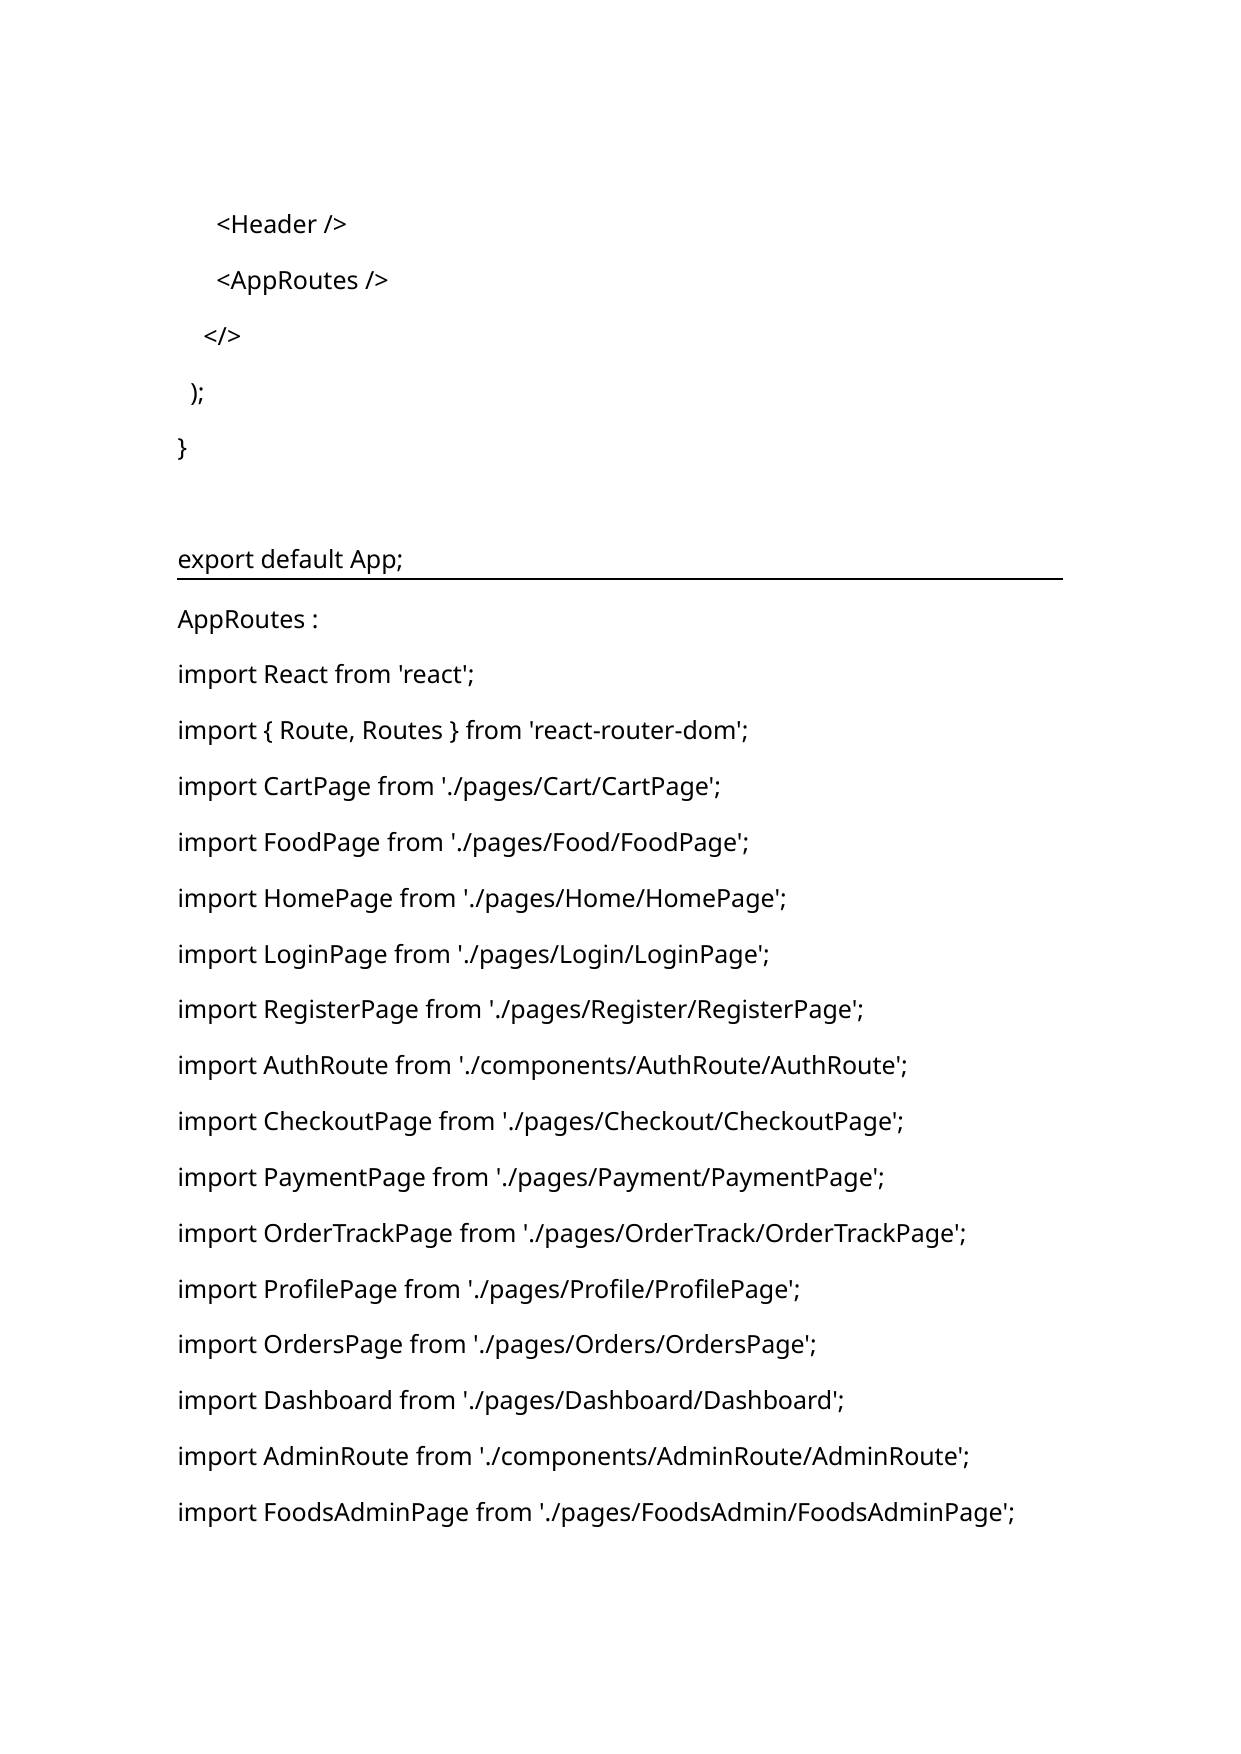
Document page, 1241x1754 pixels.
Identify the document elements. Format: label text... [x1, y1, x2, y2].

text import { Route, Routes } from 'react-router-dom'; [177, 713, 1063, 747]
text import CheckoutPage from './pages/Checkout/CheckoutPage'; [177, 1104, 1063, 1138]
text export default App; [177, 542, 1063, 578]
text import CartPage from './pages/Cart/CartPage'; [177, 769, 1063, 803]
text import HomePage from './pages/Home/HomePage'; [177, 880, 1063, 914]
text <Header /> [177, 207, 1063, 241]
text ); [177, 374, 1063, 408]
text import FoodPage from './pages/Food/FoodPage'; [177, 824, 1063, 859]
text AppRoutes : [177, 601, 1063, 635]
text import FoodsAdminPage from './pages/FoodsAdmin/FoodsAdminPage'; [177, 1494, 1063, 1529]
text import React from 'react'; [177, 657, 1063, 691]
text </> [177, 318, 1063, 352]
text import LoginPage from './pages/Login/LoginPage'; [177, 936, 1063, 970]
text import RegisterPage from './pages/Register/RegisterPage'; [177, 992, 1063, 1026]
text } [177, 430, 1063, 464]
text import Dashboard from './pages/Dashboard/Dashboard'; [177, 1383, 1063, 1417]
text import AuthRoute from './components/AuthRoute/AuthRoute'; [177, 1048, 1063, 1082]
text import ProfilePage from './pages/Profile/ProfilePage'; [177, 1271, 1063, 1305]
text import OrdersPage from './pages/Orders/OrdersPage'; [177, 1327, 1063, 1361]
text import PaymentPage from './pages/Payment/PaymentPage'; [177, 1159, 1063, 1194]
text import OrderTrackPage from './pages/OrderTrack/OrderTrackPage'; [177, 1215, 1063, 1249]
text <AppRoutes /> [177, 263, 1063, 297]
text import AdminRoute from './components/AdminRoute/AdminRoute'; [177, 1439, 1063, 1473]
